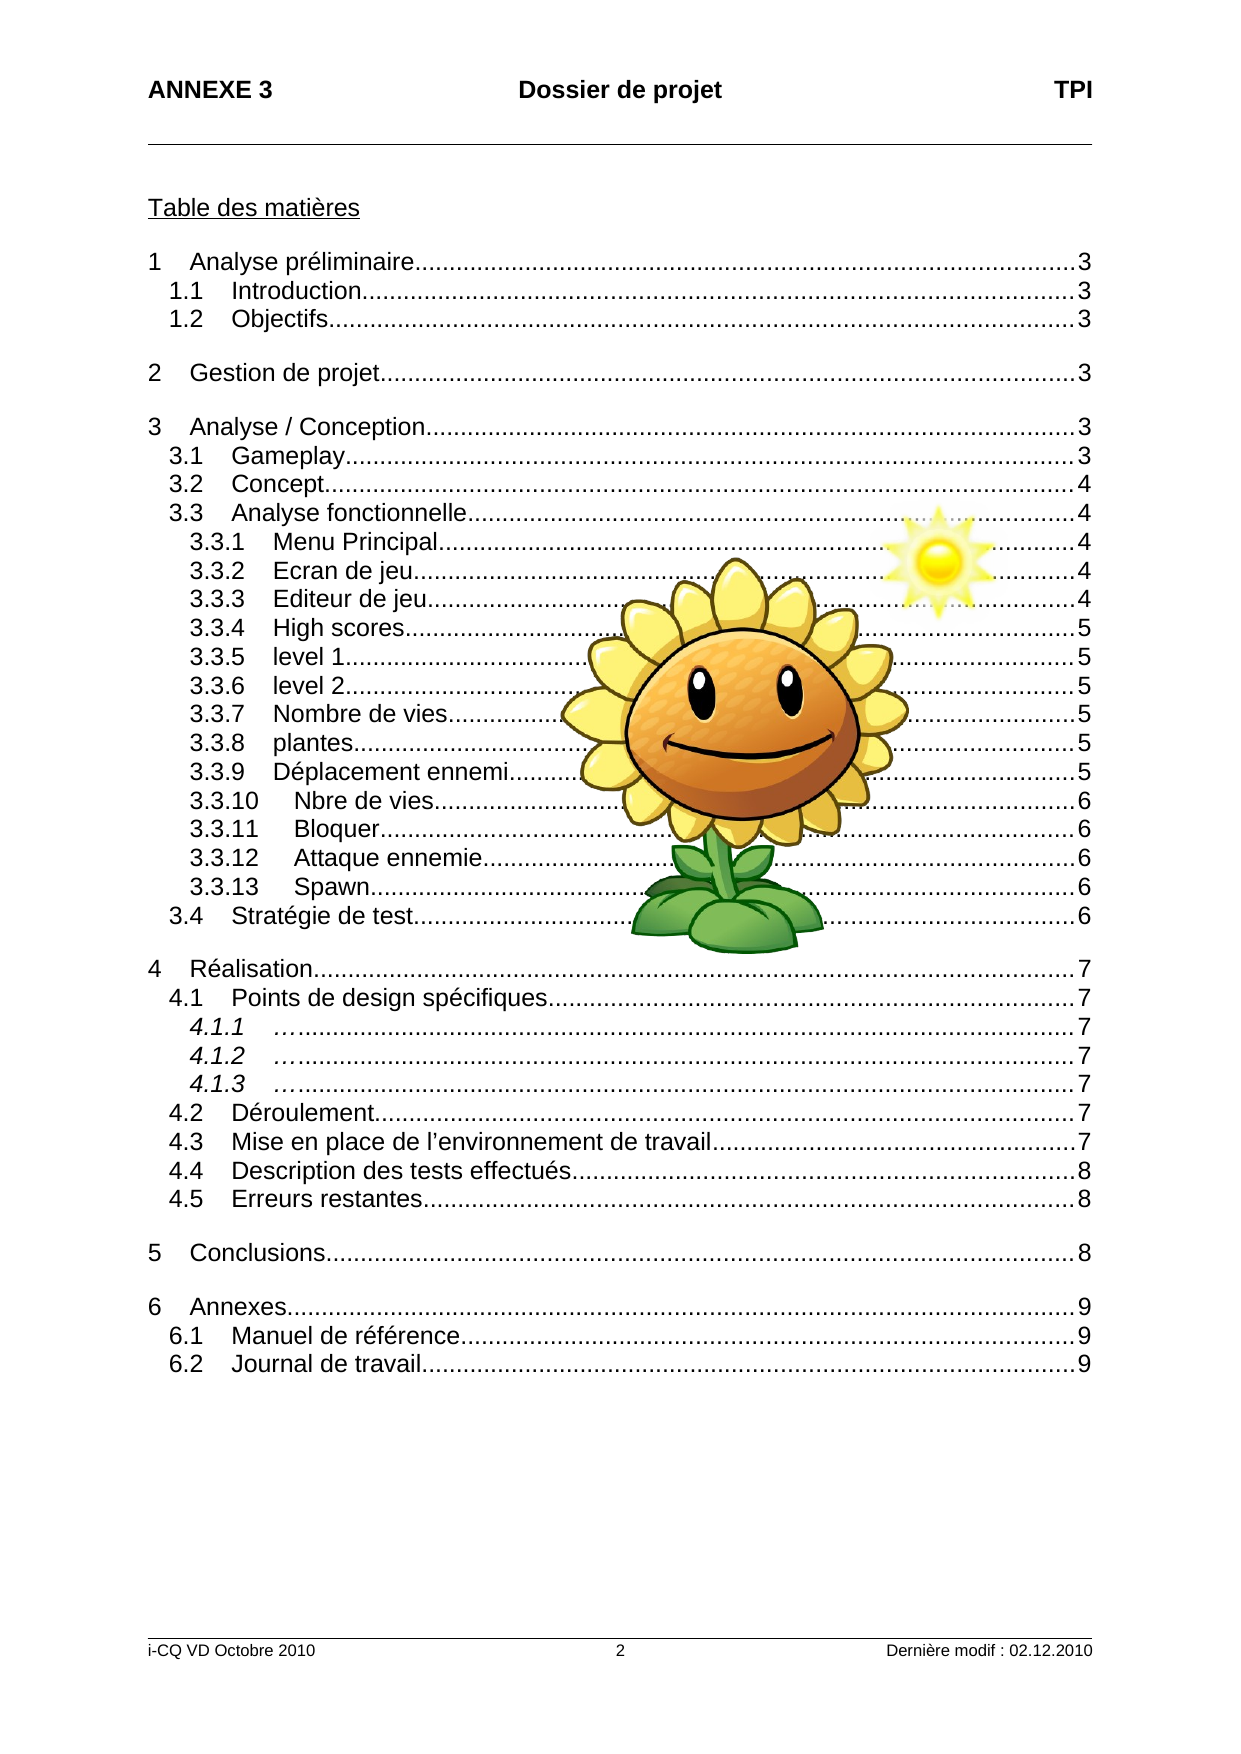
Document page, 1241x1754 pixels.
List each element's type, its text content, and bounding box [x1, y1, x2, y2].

text 3.3.2 Ecran de jeu 4 [189, 556, 558, 584]
text 6 Annexes 9 [148, 1292, 1092, 1321]
text 3.3.10 Nbre de vies 6 [909, 786, 1092, 814]
text 3.3.13 Spawn 6 [909, 872, 1092, 901]
text 4.1.2 … 7 [189, 1041, 1092, 1069]
text 3.3.6 level 2 5 [909, 671, 1092, 699]
text 4.1.3 … 7 [189, 1069, 1092, 1098]
picture [558, 492, 1009, 954]
text 3.3.11 Bloquer 6 [189, 814, 558, 843]
text 1.2 Objectifs 3 [168, 304, 1092, 333]
text 3.3.2 Ecran de jeu 4 [1009, 556, 1092, 584]
text 6.2 Journal de travail 9 [168, 1349, 1092, 1378]
text 3.3.1 Menu Principal 4 [189, 527, 868, 556]
text 4.1 Points de design spécifiques 7 [168, 983, 1092, 1012]
text 3.3.5 level 1 5 [189, 642, 558, 671]
text 3.3.6 level 2 5 [189, 671, 558, 699]
text 3.3.12 Attaque ennemie 6 [189, 843, 558, 872]
text 3.3.7 Nombre de vies 5 [189, 699, 558, 728]
text 3.4 Stratégie de test 6 [909, 901, 1092, 929]
text 3.3.7 Nombre de vies 5 [909, 699, 1092, 728]
text 4.1.1 … 7 [189, 1012, 1092, 1041]
text 3.3.8 plantes 5 [189, 728, 558, 757]
text 4.2 Déroulement 7 [168, 1098, 1092, 1127]
text 3.3.10 Nbre de vies 6 [189, 786, 558, 814]
text 3.3.3 Editeur de jeu 4 [189, 584, 558, 613]
text 3.3.13 Spawn 6 [189, 872, 558, 901]
text 3.2 Concept 4 [168, 469, 1092, 498]
text 3.3 Analyse fonctionnelle 4 [168, 498, 868, 527]
text 3 Analyse / Conception 3 [148, 412, 1092, 441]
text 3.3.4 High scores 5 [909, 613, 1092, 642]
text 6.1 Manuel de référence 9 [168, 1321, 1092, 1349]
text 3.3.5 level 1 5 [909, 642, 1092, 671]
text 4.4 Description des tests effectués 8 [168, 1156, 1092, 1184]
text 4.3 Mise en place de l’environnement de travail 7 [168, 1127, 1092, 1156]
text 3.3.8 plantes 5 [909, 728, 1092, 757]
text 4.5 Erreurs restantes 8 [168, 1184, 1092, 1213]
text 4 Réalisation 7 [148, 954, 1092, 983]
text 3.3.9 Déplacement ennemi 5 [189, 757, 558, 786]
text 3.3.4 High scores 5 [189, 613, 558, 642]
text 3.3.12 Attaque ennemie 6 [909, 843, 1092, 872]
text 3.3.9 Déplacement ennemi 5 [909, 757, 1092, 786]
text 1 Analyse préliminaire 3 [148, 247, 1092, 276]
text 3.1 Gameplay 3 [168, 441, 1092, 469]
text 3.4 Stratégie de test 6 [168, 901, 558, 929]
text 3.3.3 Editeur de jeu 4 [1009, 584, 1092, 613]
text 2 Gestion de projet 3 [148, 358, 1092, 387]
text 3.3.11 Bloquer 6 [909, 814, 1092, 843]
text 1.1 Introduction 3 [168, 276, 1092, 304]
text 5 Conclusions 8 [148, 1238, 1092, 1267]
text Table des matières [148, 193, 1092, 222]
text 3.3 Analyse fonctionnelle 4 [1009, 498, 1092, 527]
text 3.3.1 Menu Principal 4 [1009, 527, 1092, 556]
